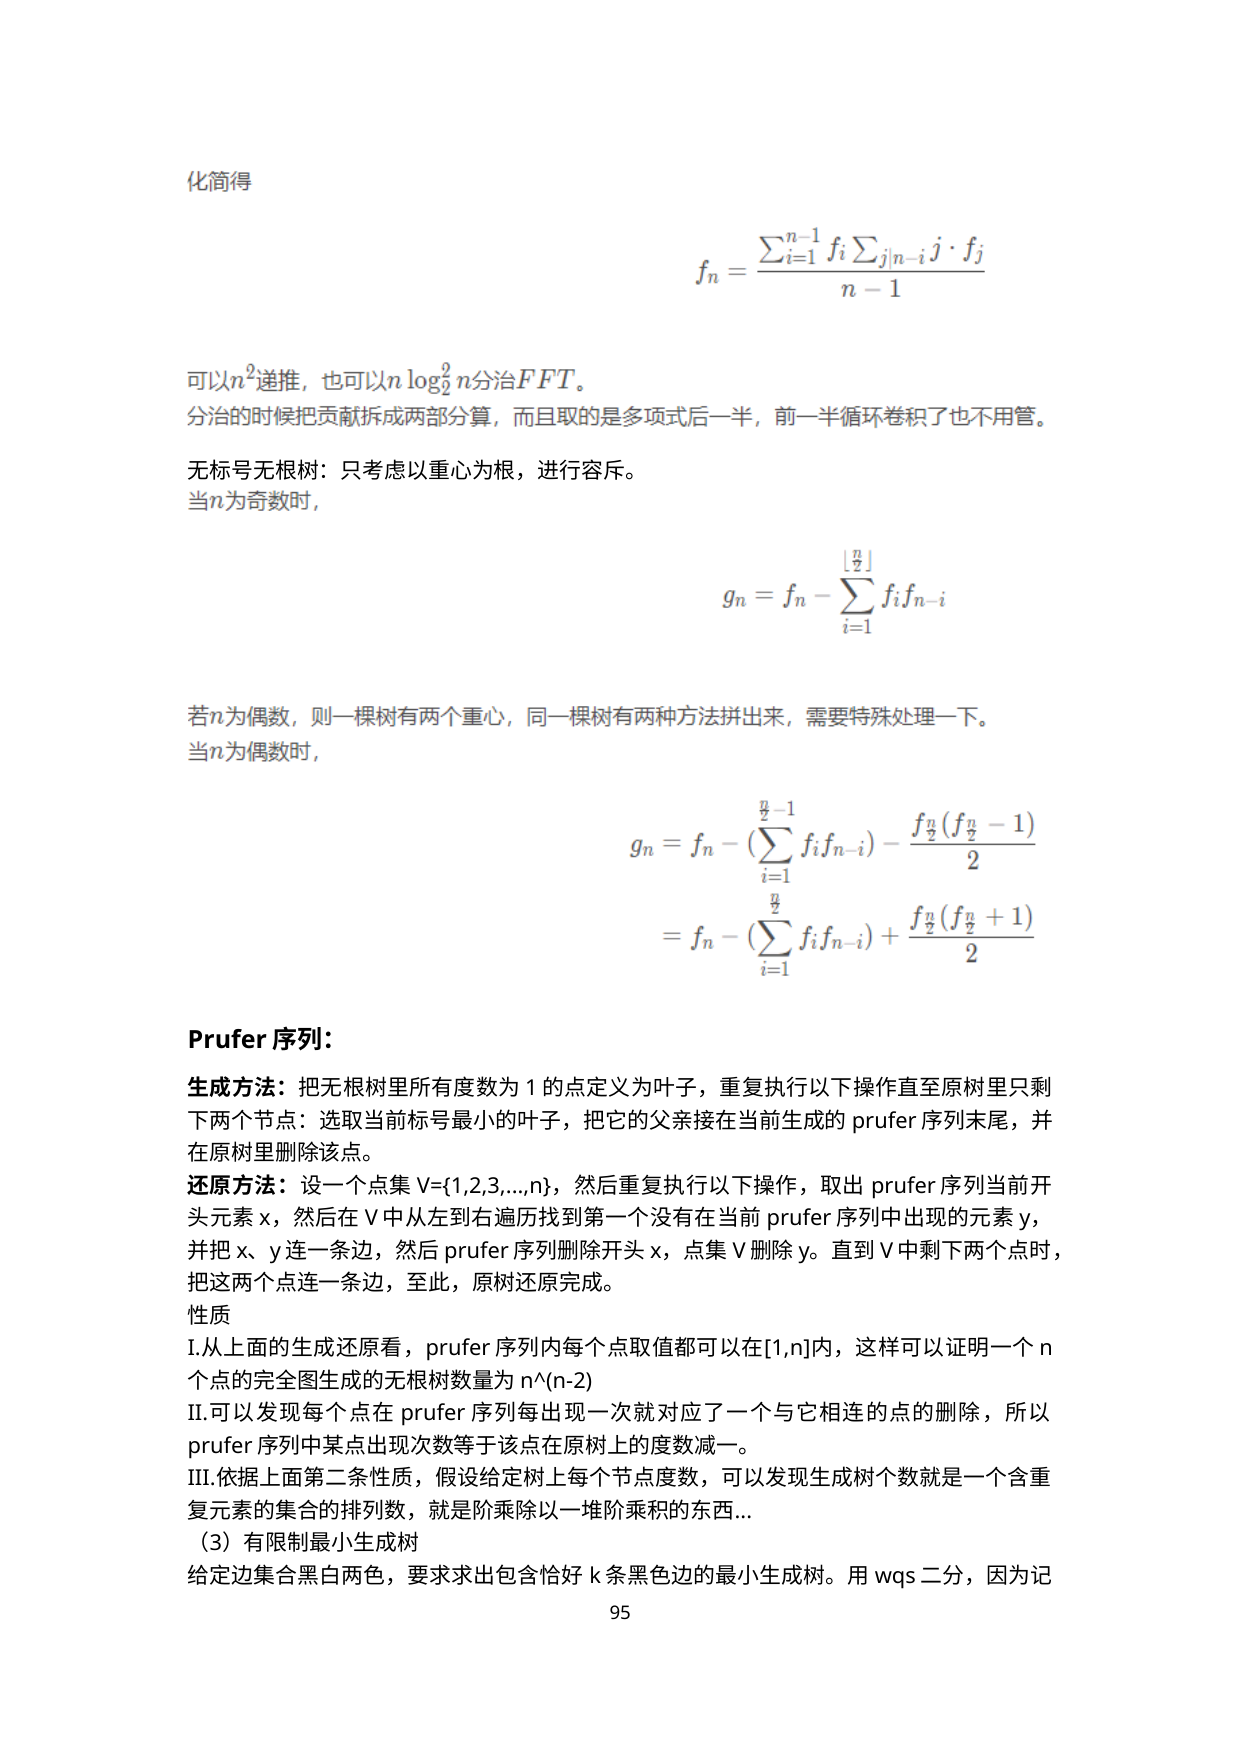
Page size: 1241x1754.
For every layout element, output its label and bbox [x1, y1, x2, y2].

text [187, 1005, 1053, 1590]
picture [187, 484, 1053, 984]
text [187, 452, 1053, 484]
picture [187, 159, 1053, 435]
